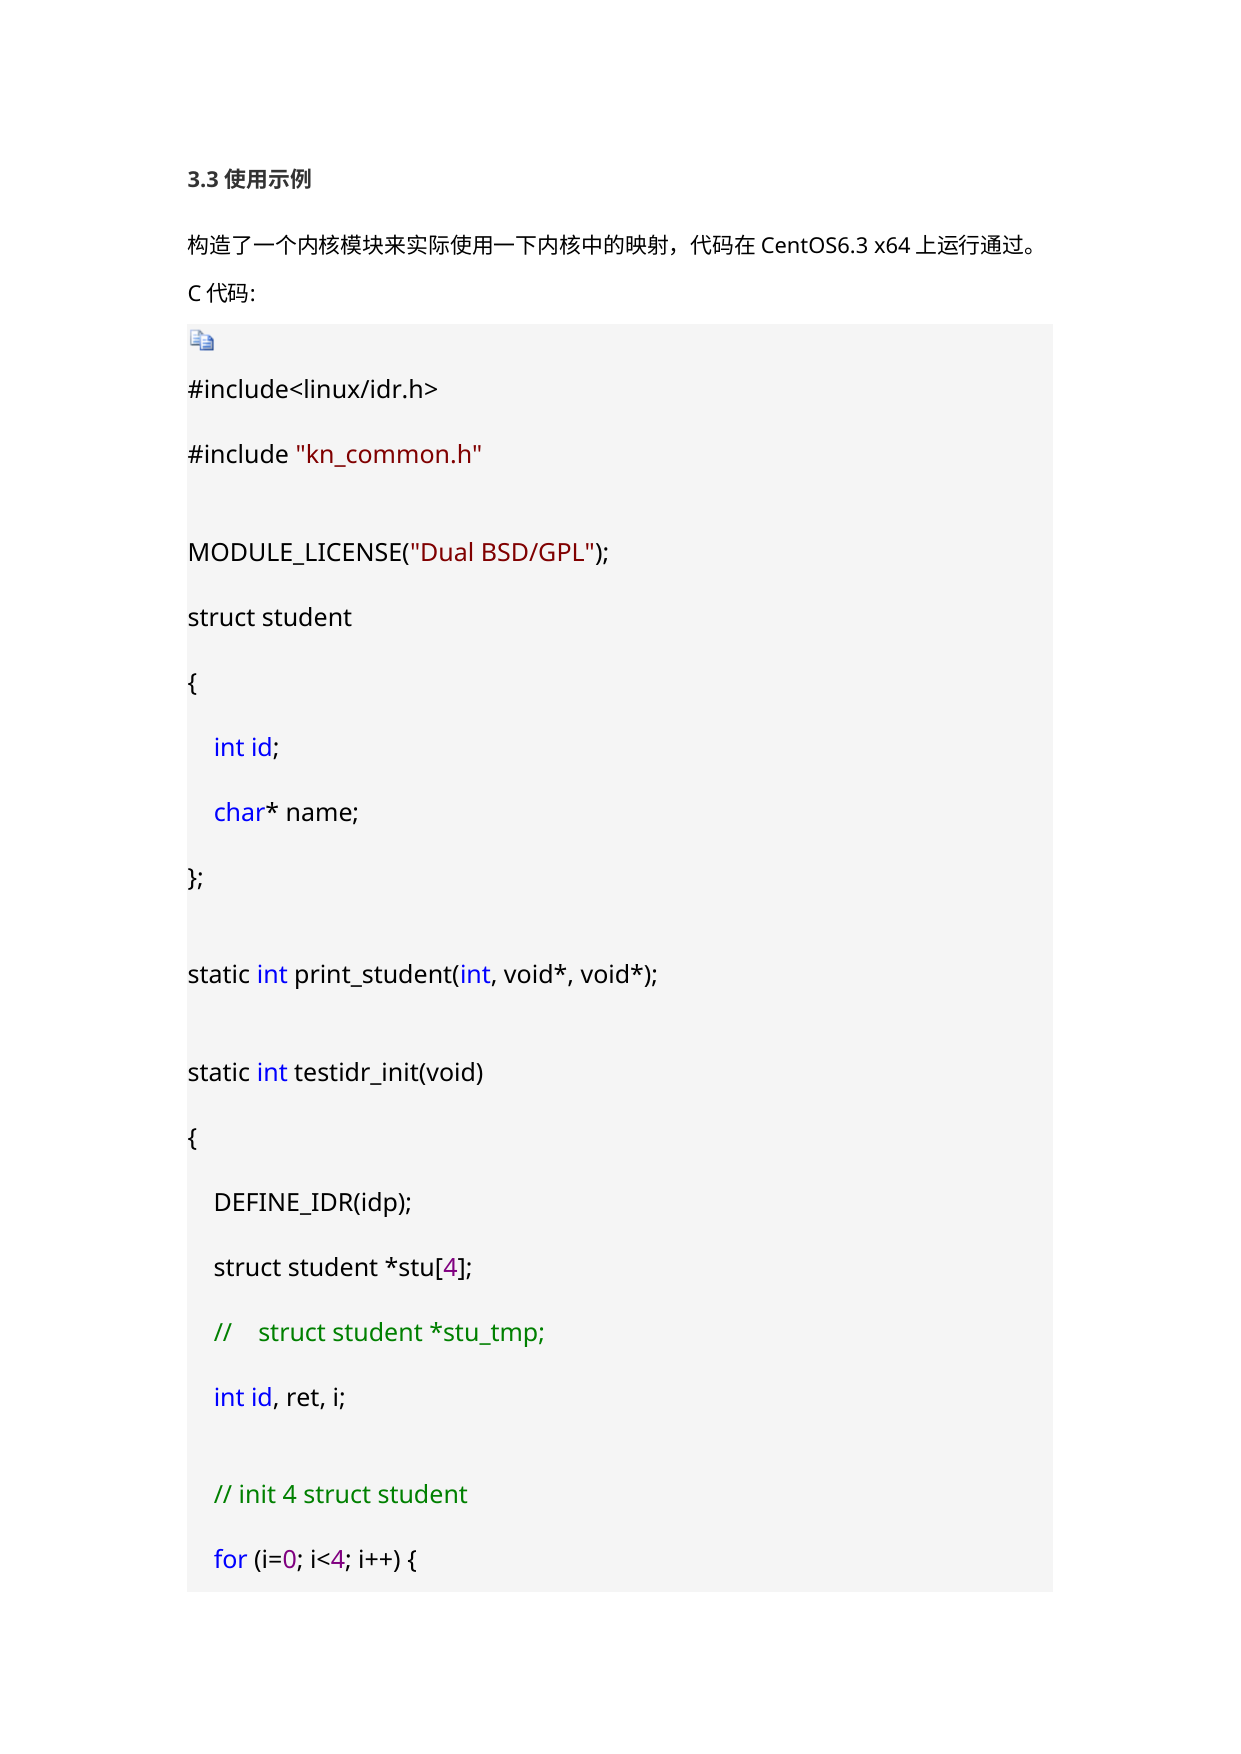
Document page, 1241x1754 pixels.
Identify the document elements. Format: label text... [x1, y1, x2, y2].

text // struct student *stu_tmp; [187, 1299, 1053, 1364]
text #include<linux/idr.h> [187, 357, 1053, 422]
text int id, ret, i; [187, 1364, 1053, 1429]
text #include "kn_common.h" [187, 422, 1053, 487]
text struct student *stu[4]; [187, 1234, 1053, 1299]
text }; [187, 844, 1053, 909]
subtitle 3.3 使用示例 [187, 162, 1053, 194]
text for (i=0; i<4; i++) { [187, 1527, 1053, 1592]
text C代码: [187, 276, 1053, 308]
text int id; [187, 714, 1053, 779]
text { [187, 649, 1053, 714]
text // init 4 struct student [187, 1462, 1053, 1527]
text { [187, 1104, 1053, 1169]
picture [187, 324, 219, 356]
text DEFINE_IDR(idp); [187, 1169, 1053, 1234]
text static int testidr_init(void) [187, 1039, 1053, 1104]
text static int print_student(int, void*, void*); [187, 942, 1053, 1007]
text MODULE_LICENSE("Dual BSD/GPL"); [187, 519, 1053, 584]
text struct student [187, 584, 1053, 649]
text 构造了一个内核模块来实际使用一下内核中的映射，代码在CentOS6.3 x64上运行通过。 [187, 228, 1053, 260]
text char* name; [187, 779, 1053, 844]
